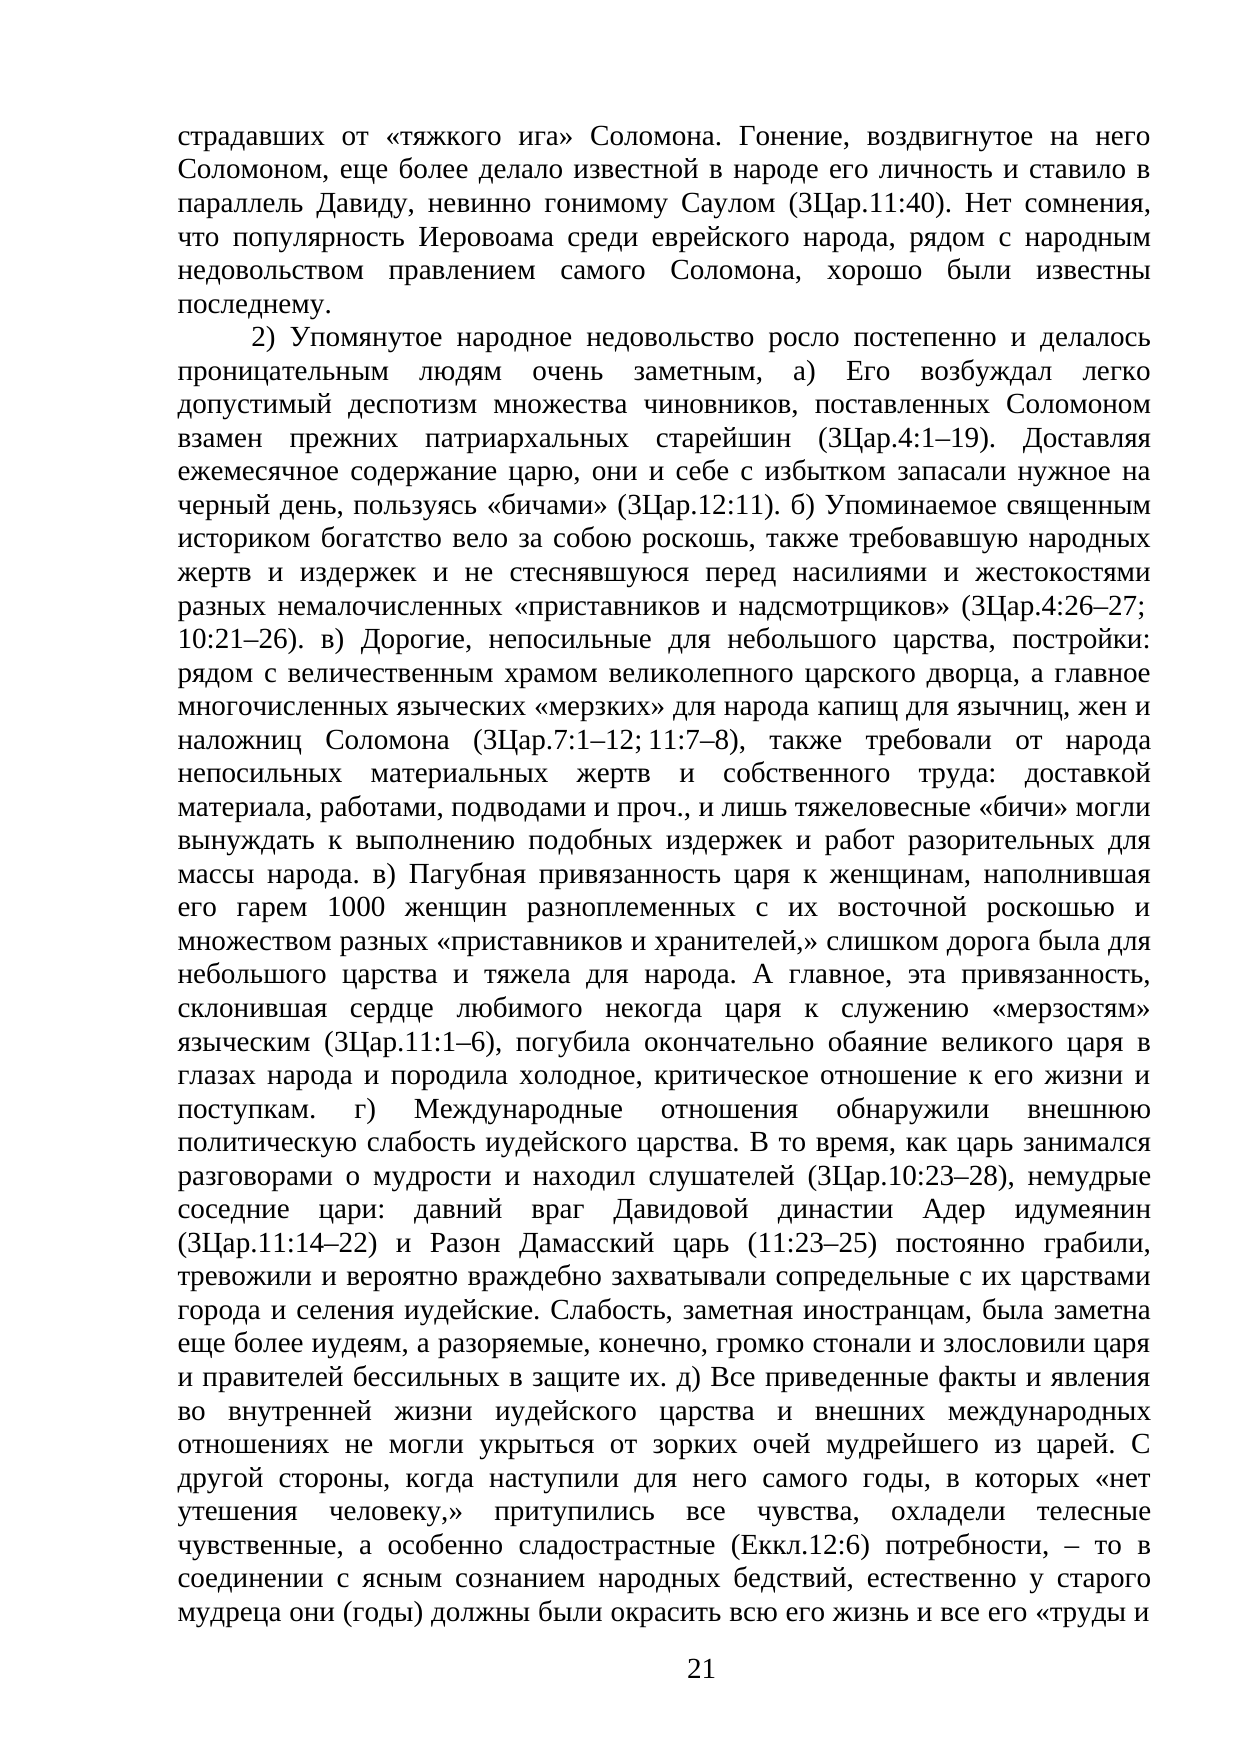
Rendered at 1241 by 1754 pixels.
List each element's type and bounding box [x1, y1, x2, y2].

text [177, 118, 1152, 319]
text [177, 319, 1152, 1627]
